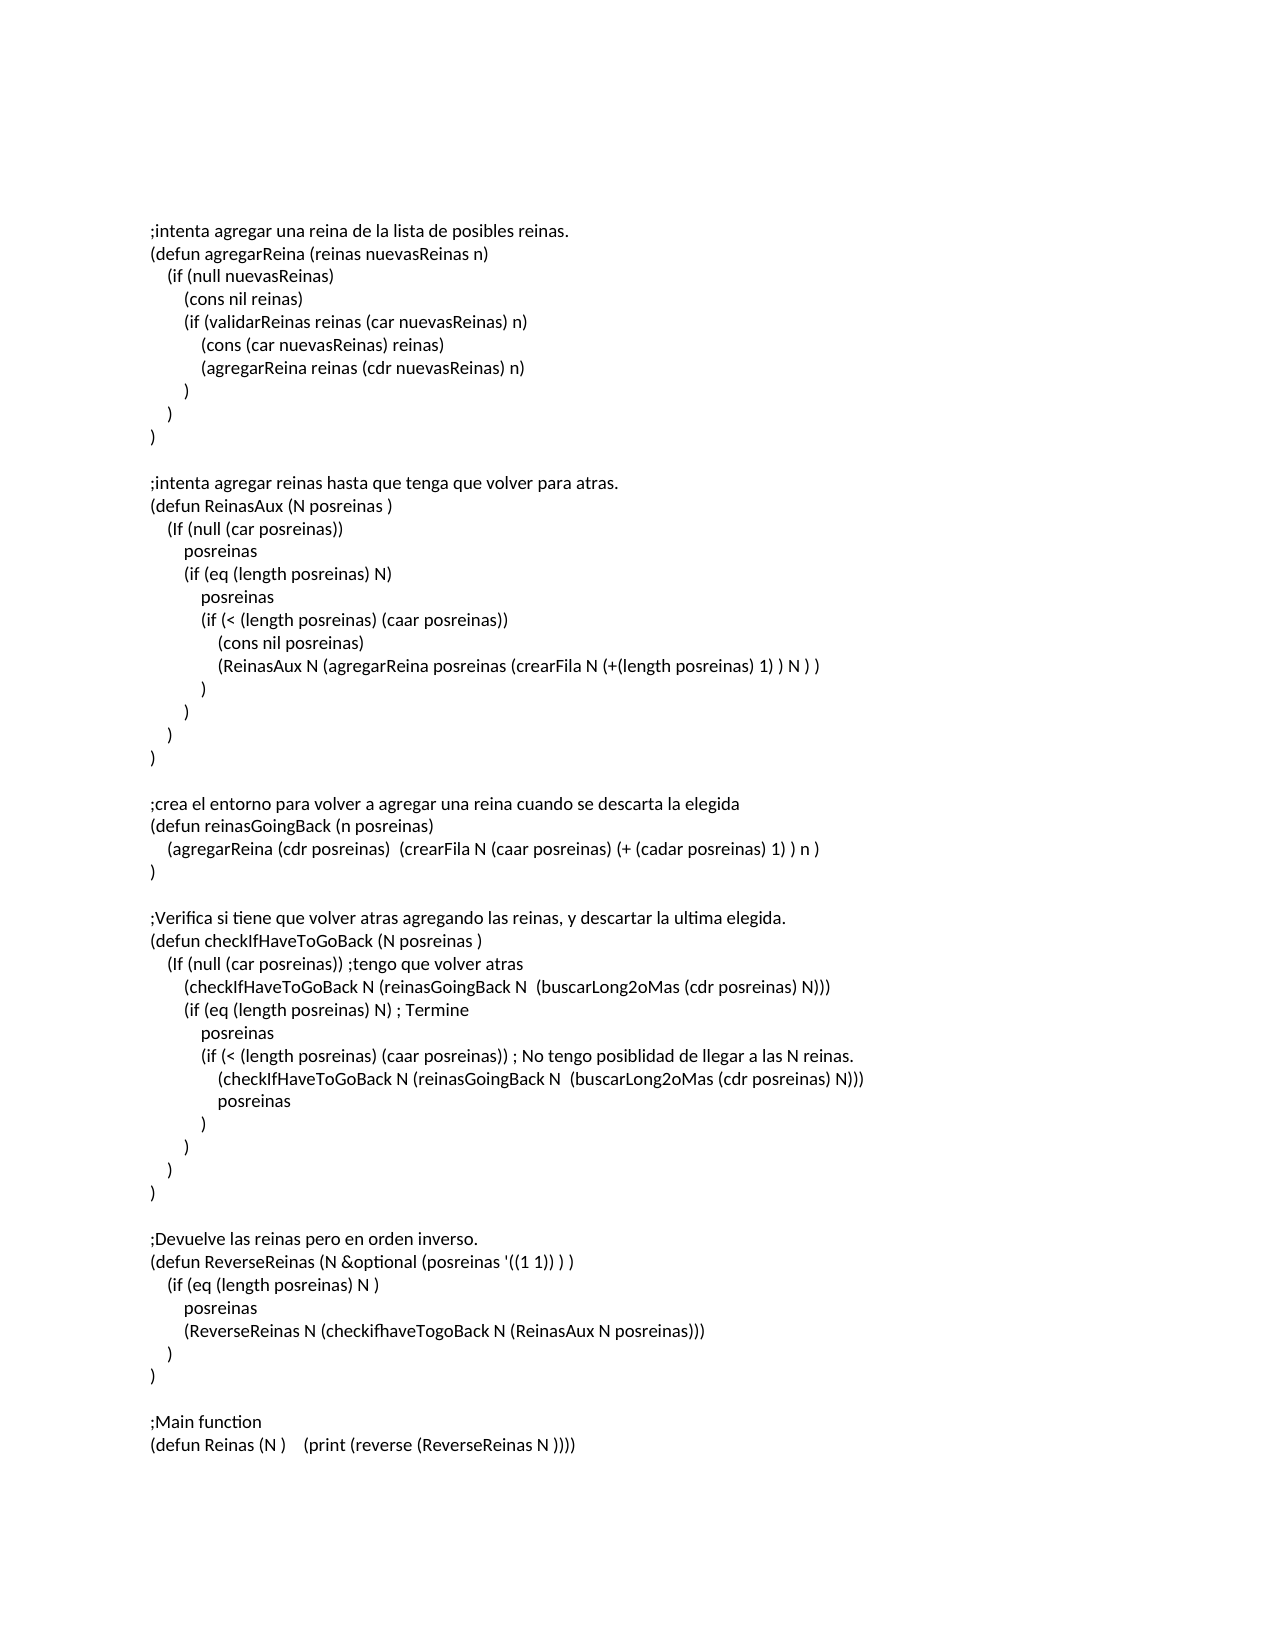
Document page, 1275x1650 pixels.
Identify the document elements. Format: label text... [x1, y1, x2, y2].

text ;intenta agregar una reina de la lista de posibles reinas. [150, 219, 1125, 242]
text (ReinasAux N (agregarReina posreinas (crearFila N (+(length posreinas) 1) ) N ) ) [150, 654, 1125, 677]
text ) [150, 860, 1125, 883]
text ) [150, 1364, 1125, 1387]
text (if (validarReinas reinas (car nuevasReinas) n) [150, 310, 1125, 333]
text (agregarReina (cdr posreinas) (crearFila N (caar posreinas) (+ (cadar posreinas) 1) ) n ) [150, 837, 1125, 860]
text ) [150, 1342, 1125, 1364]
text ) [150, 402, 1125, 425]
text (If (null (car posreinas)) [150, 517, 1125, 539]
text ) [150, 1158, 1125, 1181]
text (ReverseReinas N (checkifhaveTogoBack N (ReinasAux N posreinas))) [150, 1319, 1125, 1342]
text ;crea el entorno para volver a agregar una reina cuando se descarta la elegida [150, 792, 1125, 814]
text (defun agregarReina (reinas nuevasReinas n) [150, 242, 1125, 264]
text (cons (car nuevasReinas) reinas) [150, 333, 1125, 356]
text ) [150, 746, 1125, 769]
text (checkIfHaveToGoBack N (reinasGoingBack N (buscarLong2oMas (cdr posreinas) N))) [150, 1067, 1125, 1089]
text (cons nil posreinas) [150, 631, 1125, 654]
text ) [150, 1181, 1125, 1204]
text (defun checkIfHaveToGoBack (N posreinas ) [150, 929, 1125, 952]
text ;Main function [150, 1410, 1125, 1433]
text (if (eq (length posreinas) N) ; Termine [150, 998, 1125, 1021]
text ) [150, 1135, 1125, 1158]
text ) [150, 425, 1125, 448]
text posreinas [150, 1296, 1125, 1319]
text ) [150, 723, 1125, 746]
text ;Verifica si tiene que volver atras agregando las reinas, y descartar la ultima elegida. [150, 906, 1125, 929]
text ) [150, 677, 1125, 700]
text ) [150, 1112, 1125, 1135]
text (cons nil reinas) [150, 287, 1125, 310]
text (if (null nuevasReinas) [150, 264, 1125, 287]
text ;intenta agregar reinas hasta que tenga que volver para atras. [150, 471, 1125, 494]
text (defun reinasGoingBack (n posreinas) [150, 814, 1125, 837]
text (checkIfHaveToGoBack N (reinasGoingBack N (buscarLong2oMas (cdr posreinas) N))) [150, 975, 1125, 998]
text posreinas [150, 1021, 1125, 1044]
text (agregarReina reinas (cdr nuevasReinas) n) [150, 356, 1125, 379]
text (defun Reinas (N ) (print (reverse (ReverseReinas N )))) [150, 1433, 1125, 1456]
text (If (null (car posreinas)) ;tengo que volver atras [150, 952, 1125, 975]
text (if (eq (length posreinas) N ) [150, 1273, 1125, 1296]
text (if (< (length posreinas) (caar posreinas)) ; No tengo posiblidad de llegar a las N reinas. [150, 1044, 1125, 1067]
text ) [150, 379, 1125, 402]
text ) [150, 700, 1125, 723]
text posreinas [150, 1089, 1125, 1112]
text (defun ReverseReinas (N &optional (posreinas '((1 1)) ) ) [150, 1250, 1125, 1273]
text posreinas [150, 539, 1125, 562]
text posreinas [150, 585, 1125, 608]
text (if (eq (length posreinas) N) [150, 562, 1125, 585]
text (defun ReinasAux (N posreinas ) [150, 494, 1125, 517]
text (if (< (length posreinas) (caar posreinas)) [150, 608, 1125, 631]
text ;Devuelve las reinas pero en orden inverso. [150, 1227, 1125, 1250]
